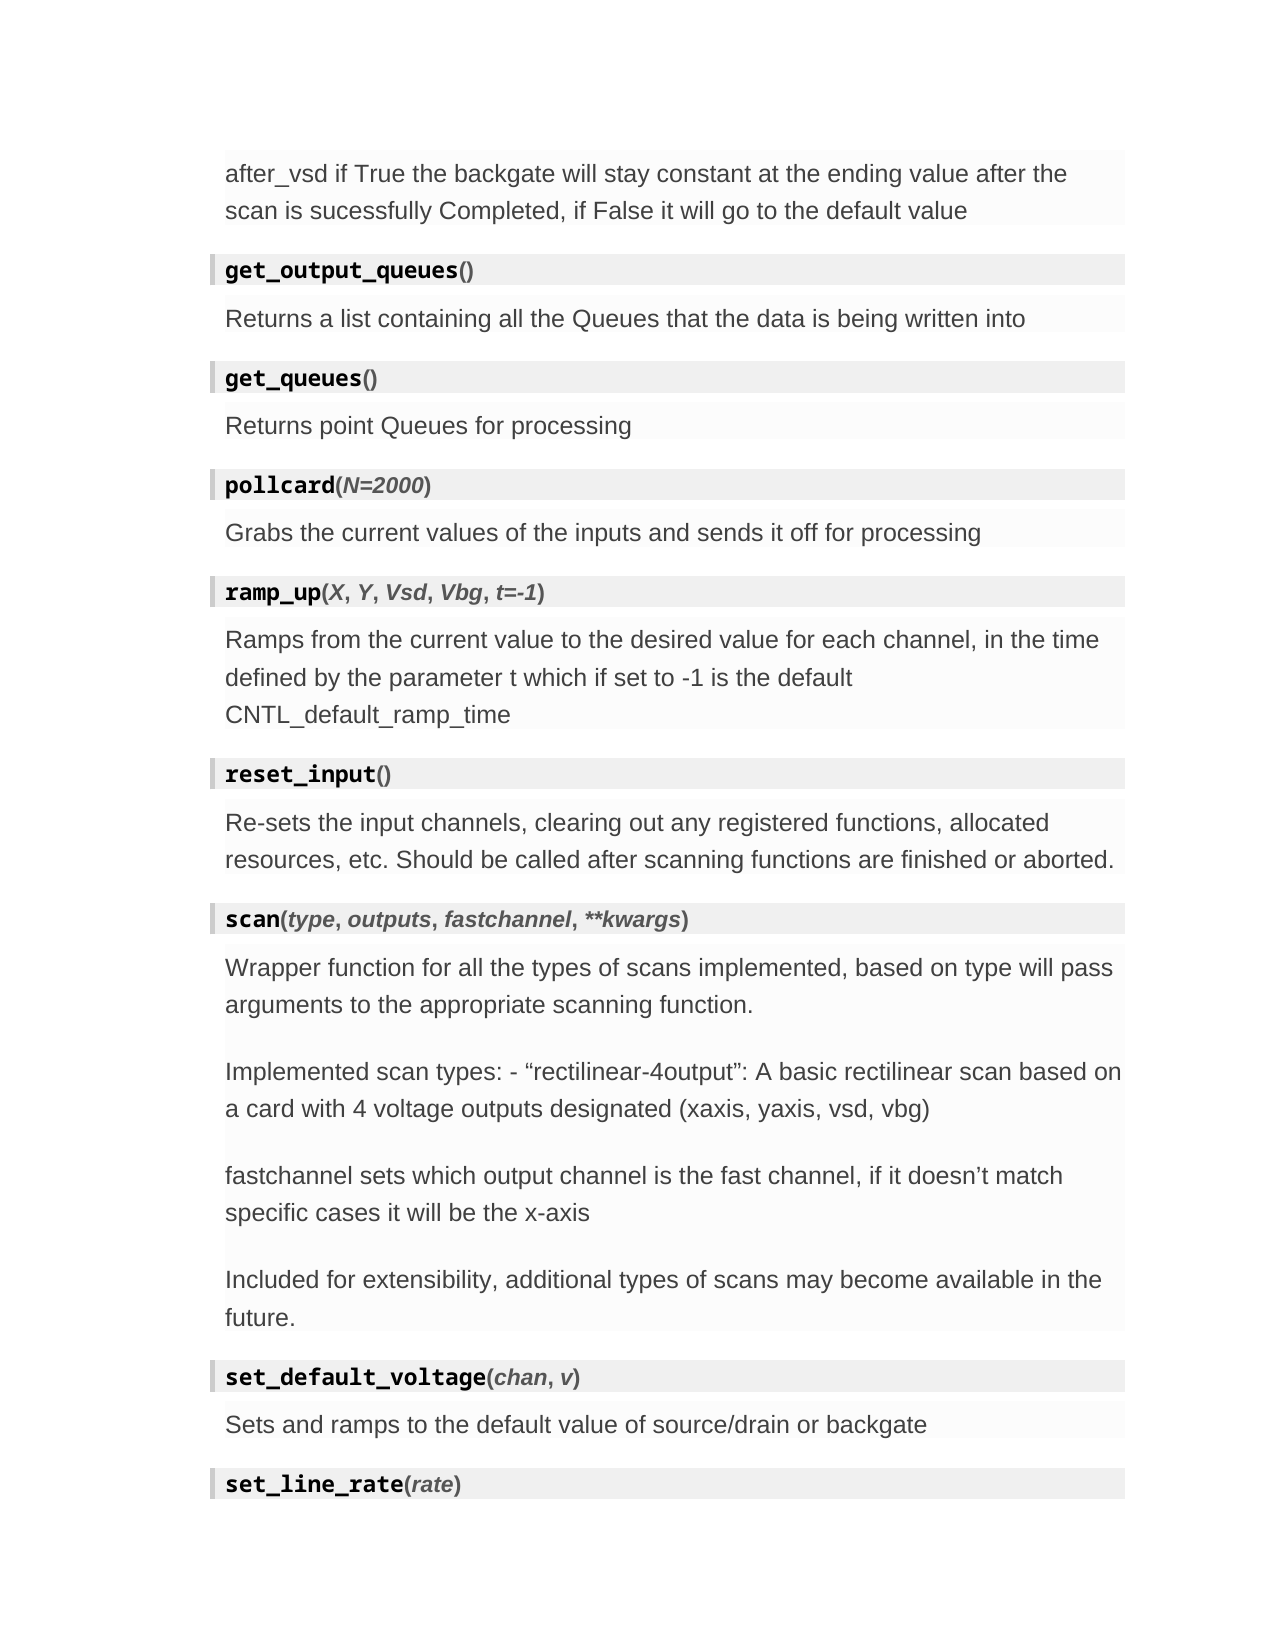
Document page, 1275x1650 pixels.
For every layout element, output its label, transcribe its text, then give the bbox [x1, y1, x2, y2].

text Ramps from the current value to the desired value for each channel, in the time defined by the parameter t which if set to -1 is the default CNTL_default_ramp_time [225, 617, 1125, 729]
text after_vsd if True the backgate will stay constant at the ending value after the scan is sucessfully Completed, if False it will go to the default value [225, 150, 1125, 225]
text Re-sets the input channels, clearing out any registered functions, allocated resources, etc. Should be called after scanning functions are finished or aborted. [225, 799, 1125, 874]
text get_queues() [215, 361, 1125, 393]
text Grabs the current values of the inputs and sends it off for processing [225, 509, 1125, 547]
text Returns point Queues for processing [225, 402, 1125, 439]
text ramp_up(X, Y, Vsd, Vbg, t=-1) [215, 576, 1125, 607]
text Wrapper function for all the types of scans implemented, based on type will pass arguments to the appropriate scanning function. [225, 944, 1125, 1019]
text get_output_queues() [215, 254, 1125, 285]
text scan(type, outputs, fastchannel, **kwargs) [215, 903, 1125, 934]
text pollcard(N=2000) [215, 469, 1125, 500]
text reset_input() [215, 758, 1125, 789]
text Implemented scan types: - “rectilinear-4output”: A basic rectilinear scan based on a card with 4 voltage outputs designated (xaxis, yaxis, vsd, vbg) [225, 1048, 1125, 1123]
text set_line_rate(rate) [215, 1468, 1125, 1499]
text set_default_voltage(chan, v) [215, 1360, 1125, 1392]
text Sets and ramps to the default value of source/drain or backgate [225, 1401, 1125, 1438]
text Included for extensibility, additional types of scans may become available in the future. [225, 1256, 1125, 1331]
text fastchannel sets which output channel is the fast channel, if it doesn’t match specific cases it will be the x-axis [225, 1152, 1125, 1227]
text Returns a list containing all the Queues that the data is being written into [225, 295, 1125, 332]
